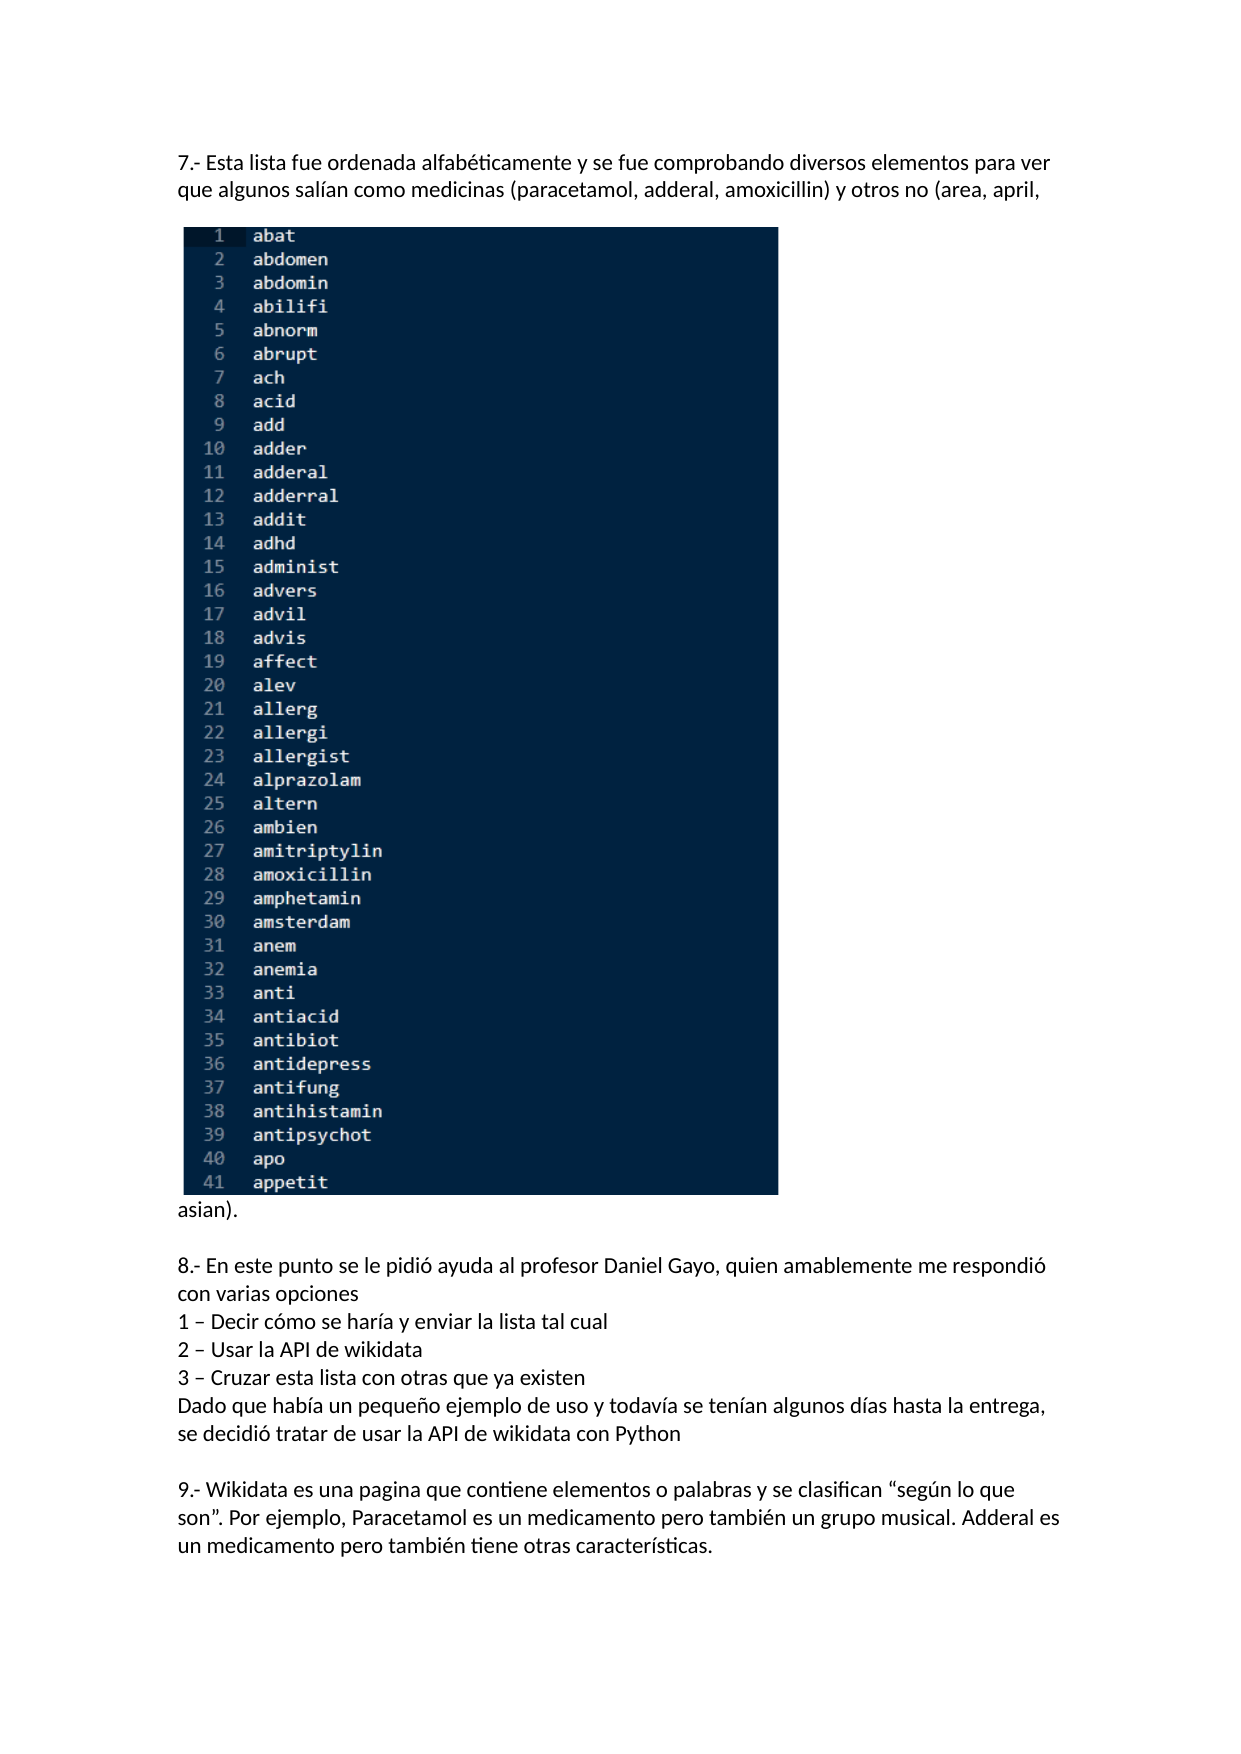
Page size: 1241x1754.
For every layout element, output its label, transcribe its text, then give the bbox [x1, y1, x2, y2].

text 9.- Wikidata es una pagina que contiene elementos o palabras y se clasifican “según lo que son”. Por ejemplo, Paracetamol es un medicamento pero también un grupo musical. Adderal es un medicamento pero también tiene otras características. [177, 1475, 1063, 1559]
picture [183, 227, 779, 1195]
text 8.- En este punto se le pidió ayuda al profesor Daniel Gayo, quien amablemente me respondió con varias opciones [177, 1251, 1063, 1307]
text 3 – Cruzar esta lista con otras que ya existen [177, 1363, 1063, 1391]
text 1 – Decir cómo se haría y enviar la lista tal cual [177, 1307, 1063, 1335]
text Dado que había un pequeño ejemplo de uso y todavía se tenían algunos días hasta la entrega, se decidió tratar de usar la API de wikidata con Python [177, 1391, 1063, 1447]
text 2 – Usar la API de wikidata [177, 1335, 1063, 1363]
